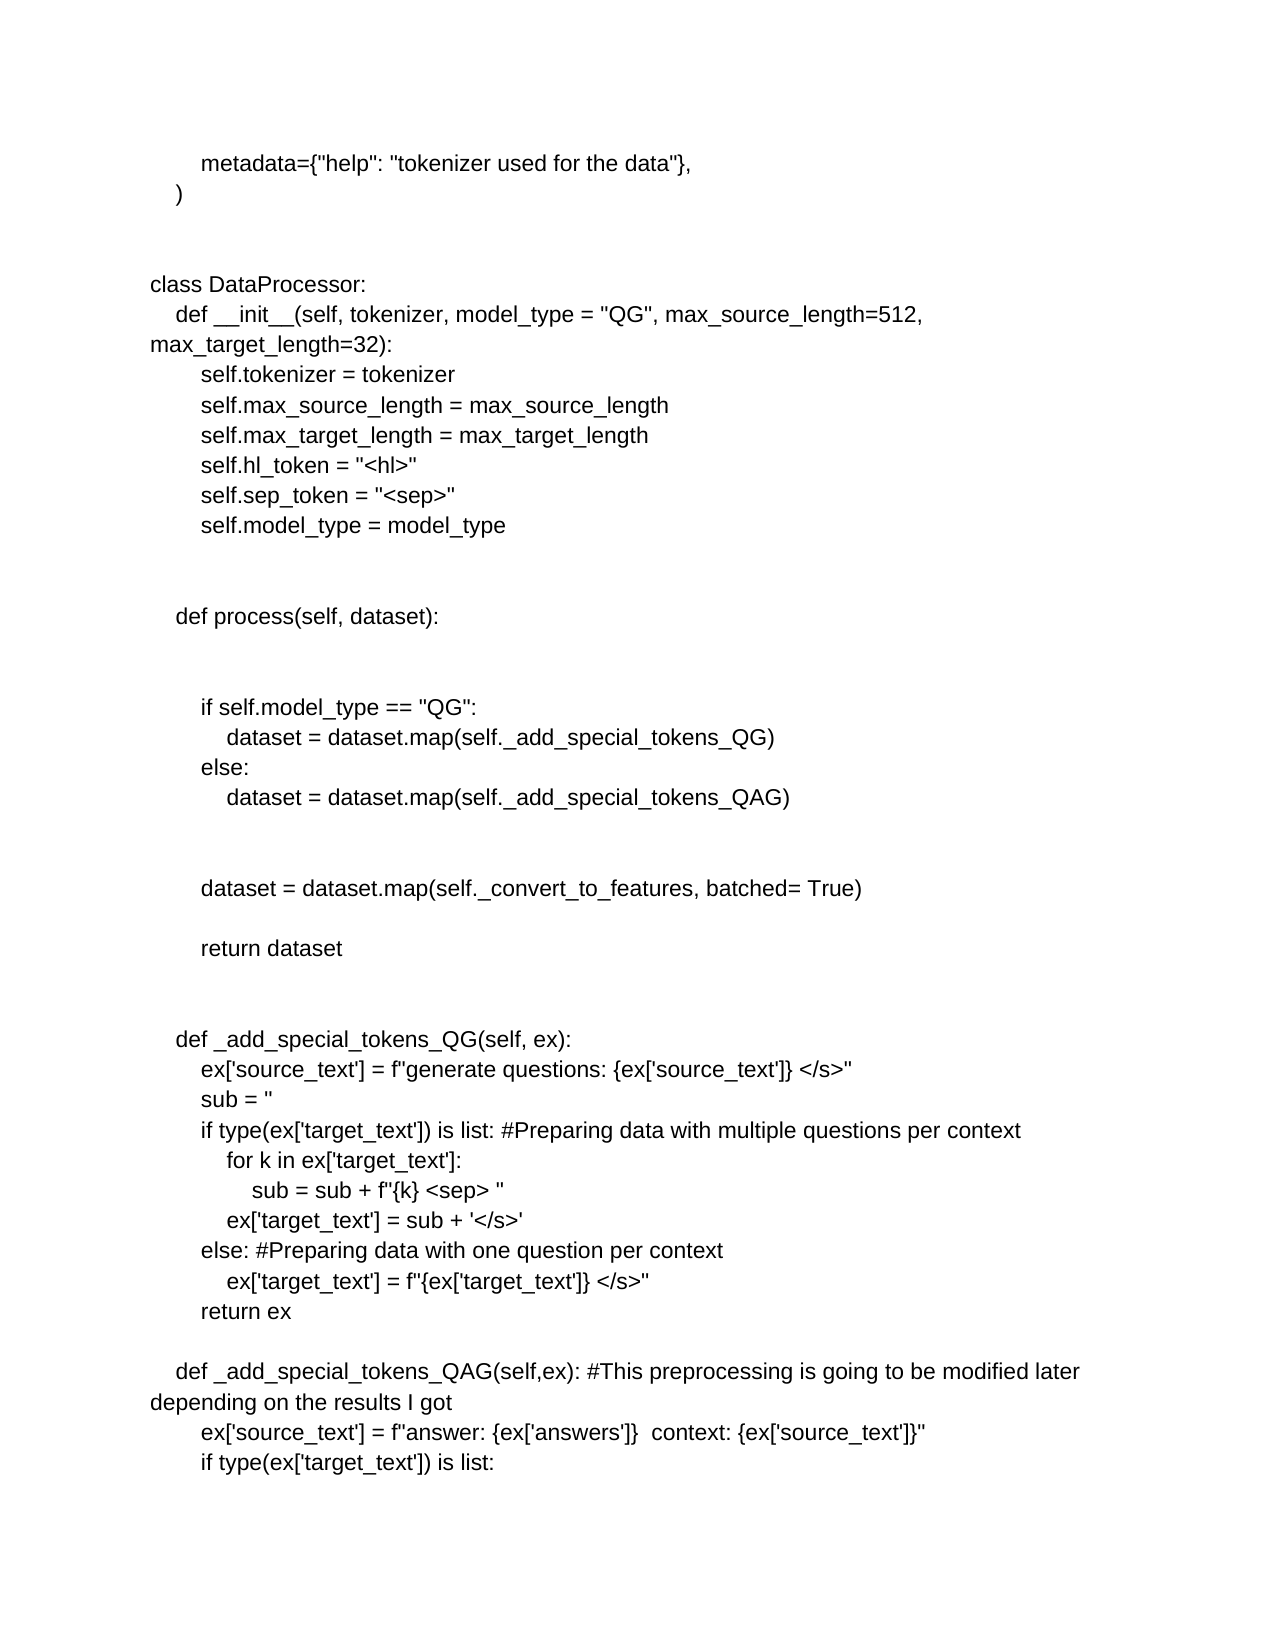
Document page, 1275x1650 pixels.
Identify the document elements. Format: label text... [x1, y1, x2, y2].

text ) [150, 180, 1125, 207]
text metadata={"help": "tokenizer used for the data"}, [150, 150, 1125, 176]
text ex['source_text'] = f"answer: {ex['answers']} context: {ex['source_text']}" [150, 1419, 1125, 1445]
text return ex [150, 1298, 1125, 1324]
text self.tokenizer = tokenizer [150, 361, 1125, 388]
text sub = '' [150, 1086, 1125, 1113]
text def _add_special_tokens_QG(self, ex): [150, 1026, 1125, 1052]
text self.model_type = model_type [150, 512, 1125, 539]
text if type(ex['target_text']) is list: [150, 1449, 1125, 1475]
text self.max_source_length = max_source_length [150, 392, 1125, 418]
text def _add_special_tokens_QAG(self,ex): #This preprocessing is going to be modified later depending on the results I got [150, 1358, 1125, 1415]
text dataset = dataset.map(self._add_special_tokens_QG) [150, 724, 1125, 750]
text def process(self, dataset): [150, 603, 1125, 629]
text for k in ex['target_text']: [150, 1147, 1125, 1173]
text else: #Preparing data with one question per context [150, 1237, 1125, 1264]
text return dataset [150, 935, 1125, 962]
text if self.model_type == "QG": [150, 694, 1125, 720]
text if type(ex['target_text']) is list: #Preparing data with multiple questions per context [150, 1117, 1125, 1143]
text ex['target_text'] = sub + '</s>' [150, 1207, 1125, 1234]
text self.hl_token = "<hl>" [150, 452, 1125, 478]
text else: [150, 754, 1125, 781]
text ex['source_text'] = f"generate questions: {ex['source_text']} </s>" [150, 1056, 1125, 1083]
text self.max_target_length = max_target_length [150, 422, 1125, 448]
text self.sep_token = "<sep>" [150, 482, 1125, 509]
text class DataProcessor: [150, 271, 1125, 297]
text ex['target_text'] = f"{ex['target_text']} </s>" [150, 1268, 1125, 1294]
text def __init__(self, tokenizer, model_type = "QG", max_source_length=512, max_target_length=32): [150, 301, 1125, 358]
text dataset = dataset.map(self._add_special_tokens_QAG) [150, 784, 1125, 811]
text sub = sub + f"{k} <sep> " [150, 1177, 1125, 1203]
text dataset = dataset.map(self._convert_to_features, batched= True) [150, 875, 1125, 901]
